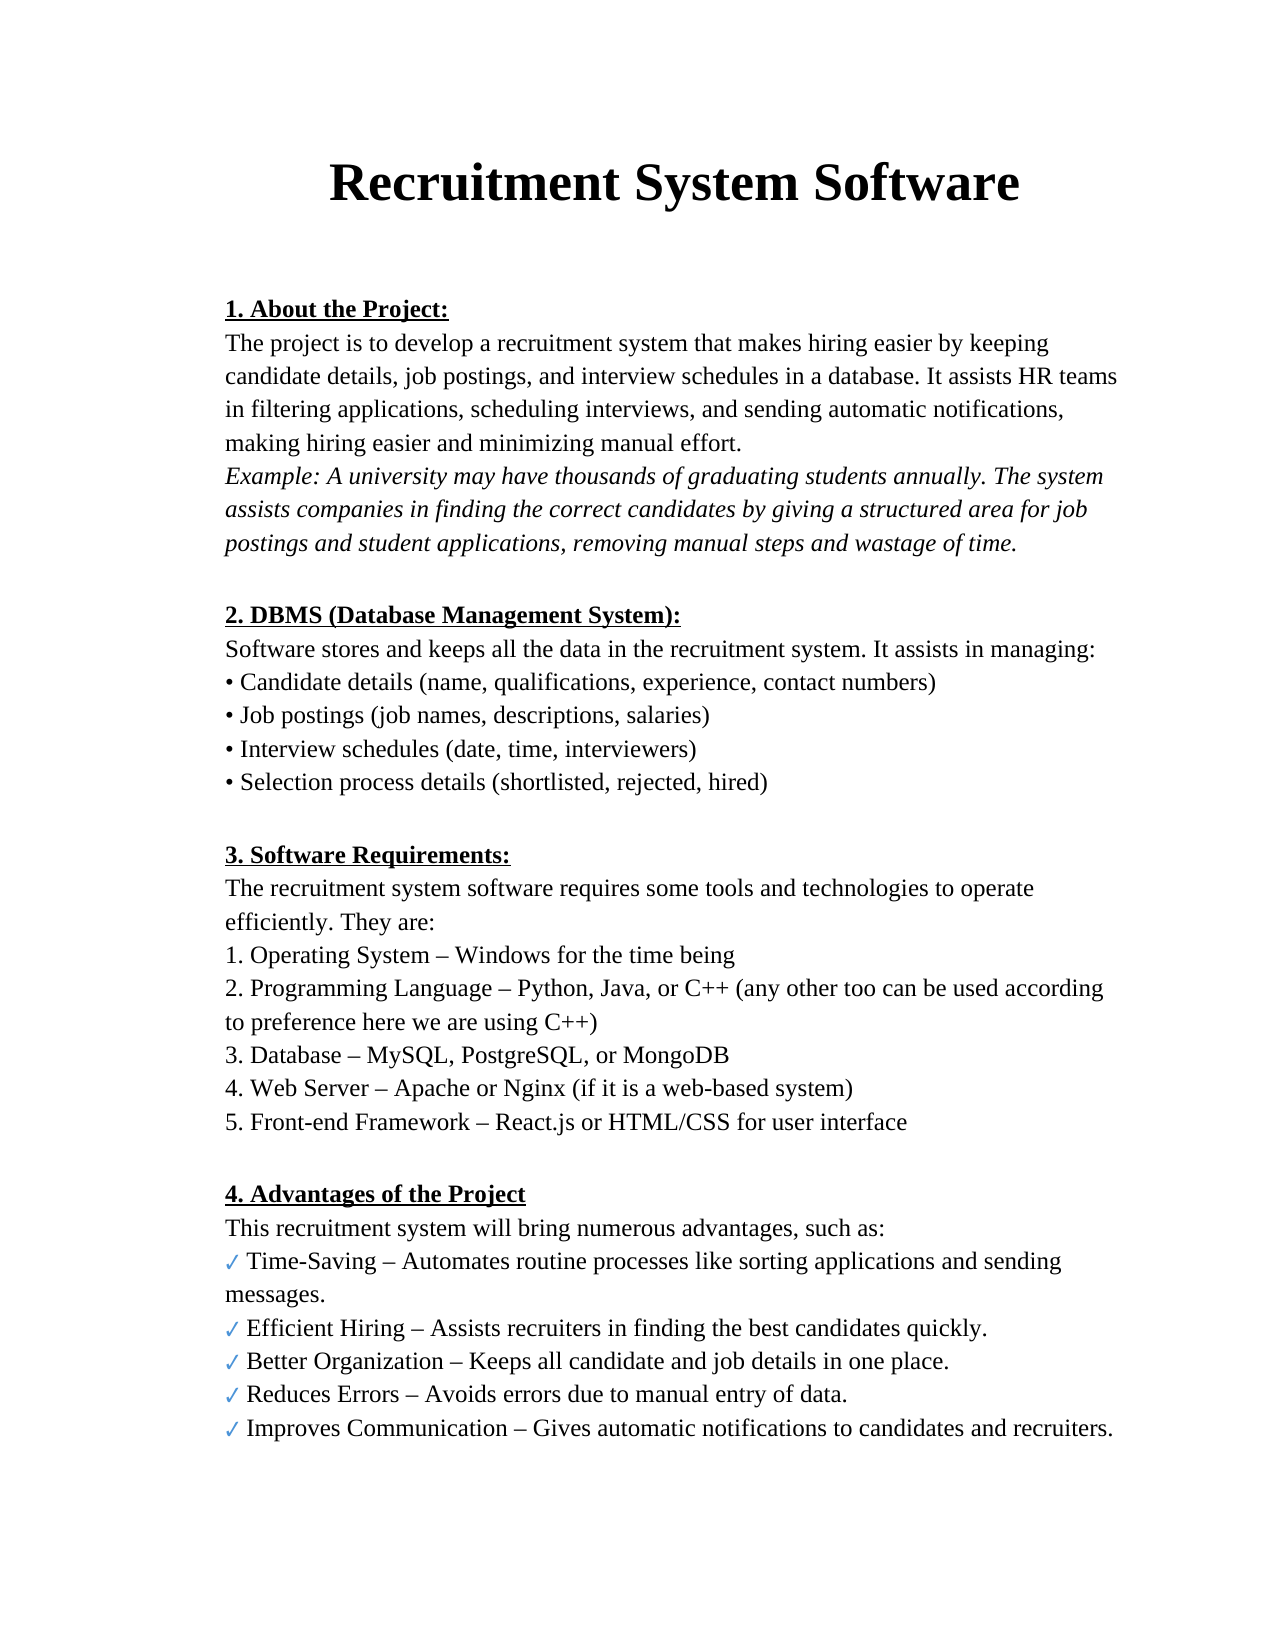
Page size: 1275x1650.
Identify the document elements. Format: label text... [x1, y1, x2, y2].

list ✔ Time-Saving – Automates routine processes like sorting applications and sending messages. [225, 1246, 1125, 1308]
list 2. DBMS (Database Management System): [225, 601, 1125, 629]
list 3. Software Requirements: [225, 840, 1125, 869]
list • Candidate details (name, qualifications, experience, contact numbers) [225, 667, 1125, 696]
list 2. Programming Language – Python, Java, or C++ (any other too can be used according to preference here we are using C++) [225, 973, 1125, 1035]
list Recruitment System Software [225, 150, 1125, 212]
list The project is to develop a recruitment system that makes hiring easier by keeping candidate details, job postings, and interview schedules in a database. It assists HR teams in filtering applications, scheduling interviews, and sending automatic notifications, making hiring easier and minimizing manual effort. [225, 328, 1125, 456]
list 4. Web Server – Apache or Nginx (if it is a web-based system) [225, 1073, 1125, 1102]
list ✔ Improves Communication – Gives automatic notifications to candidates and recruiters. [225, 1413, 1125, 1442]
list • Job postings (job names, descriptions, salaries) [225, 701, 1125, 729]
list Example: A university may have thousands of graduating students annually. The system assists companies in finding the correct candidates by giving a structured area for job postings and student applications, removing manual steps and wastage of time. [225, 461, 1125, 556]
list 1. Operating System – Windows for the time being [225, 940, 1125, 969]
list Software stores and keeps all the data in the recruitment system. It assists in managing: [225, 634, 1125, 663]
list • Selection process details (shortlisted, rejected, hired) [225, 767, 1125, 796]
list ✔ Efficient Hiring – Assists recruiters in finding the best candidates quickly. [225, 1313, 1125, 1342]
list ✔ Better Organization – Keeps all candidate and job details in one place. [225, 1346, 1125, 1375]
list 4. Advantages of the Project [225, 1179, 1125, 1208]
list The recruitment system software requires some tools and technologies to operate efficiently. They are: [225, 873, 1125, 935]
list 1. About the Project: [225, 294, 1125, 323]
list 5. Front-end Framework – React.js or HTML/CSS for user interface [225, 1107, 1125, 1135]
list 3. Database – MySQL, PostgreSQL, or MongoDB [225, 1040, 1125, 1069]
list • Interview schedules (date, time, interviewers) [225, 734, 1125, 763]
list This recruitment system will bring numerous advantages, such as: [225, 1213, 1125, 1242]
list ✔ Reduces Errors – Avoids errors due to manual entry of data. [225, 1379, 1125, 1408]
